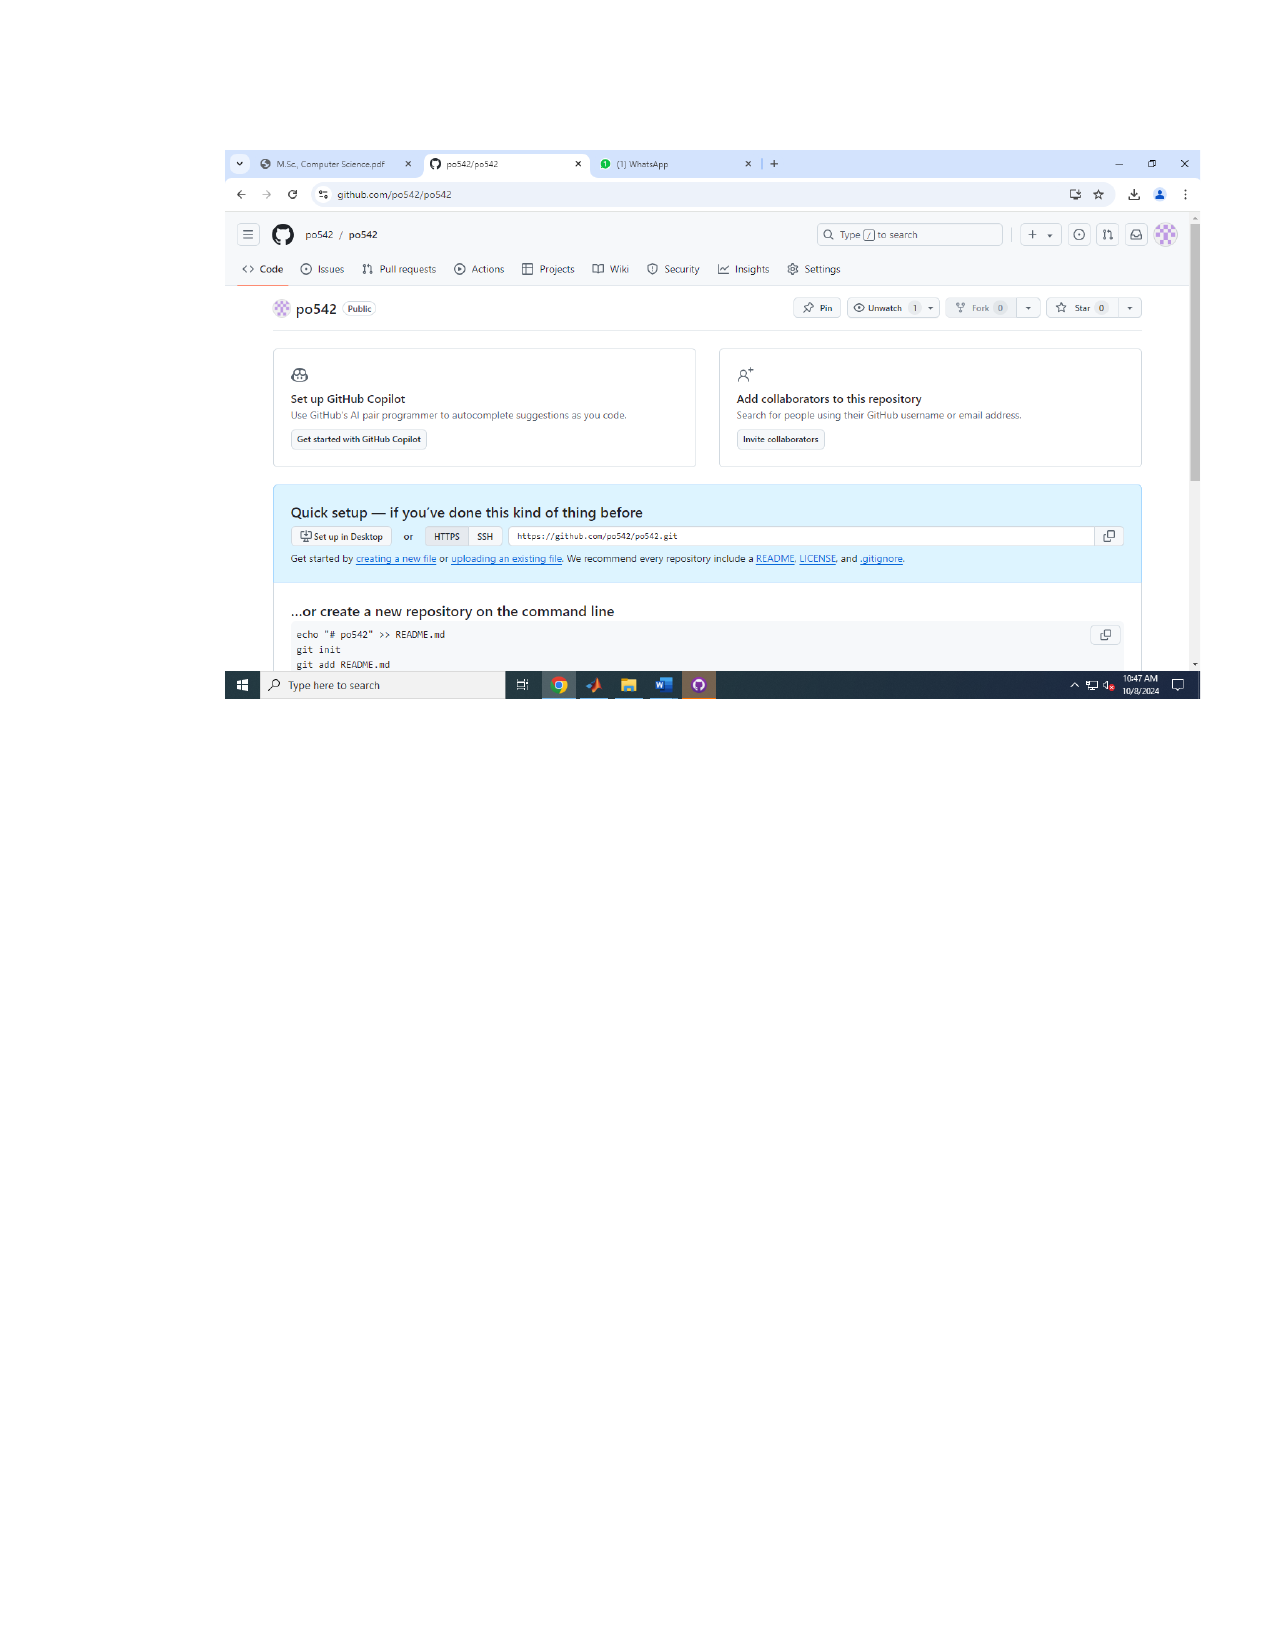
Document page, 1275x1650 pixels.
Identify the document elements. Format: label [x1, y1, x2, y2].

picture [225, 150, 1200, 699]
